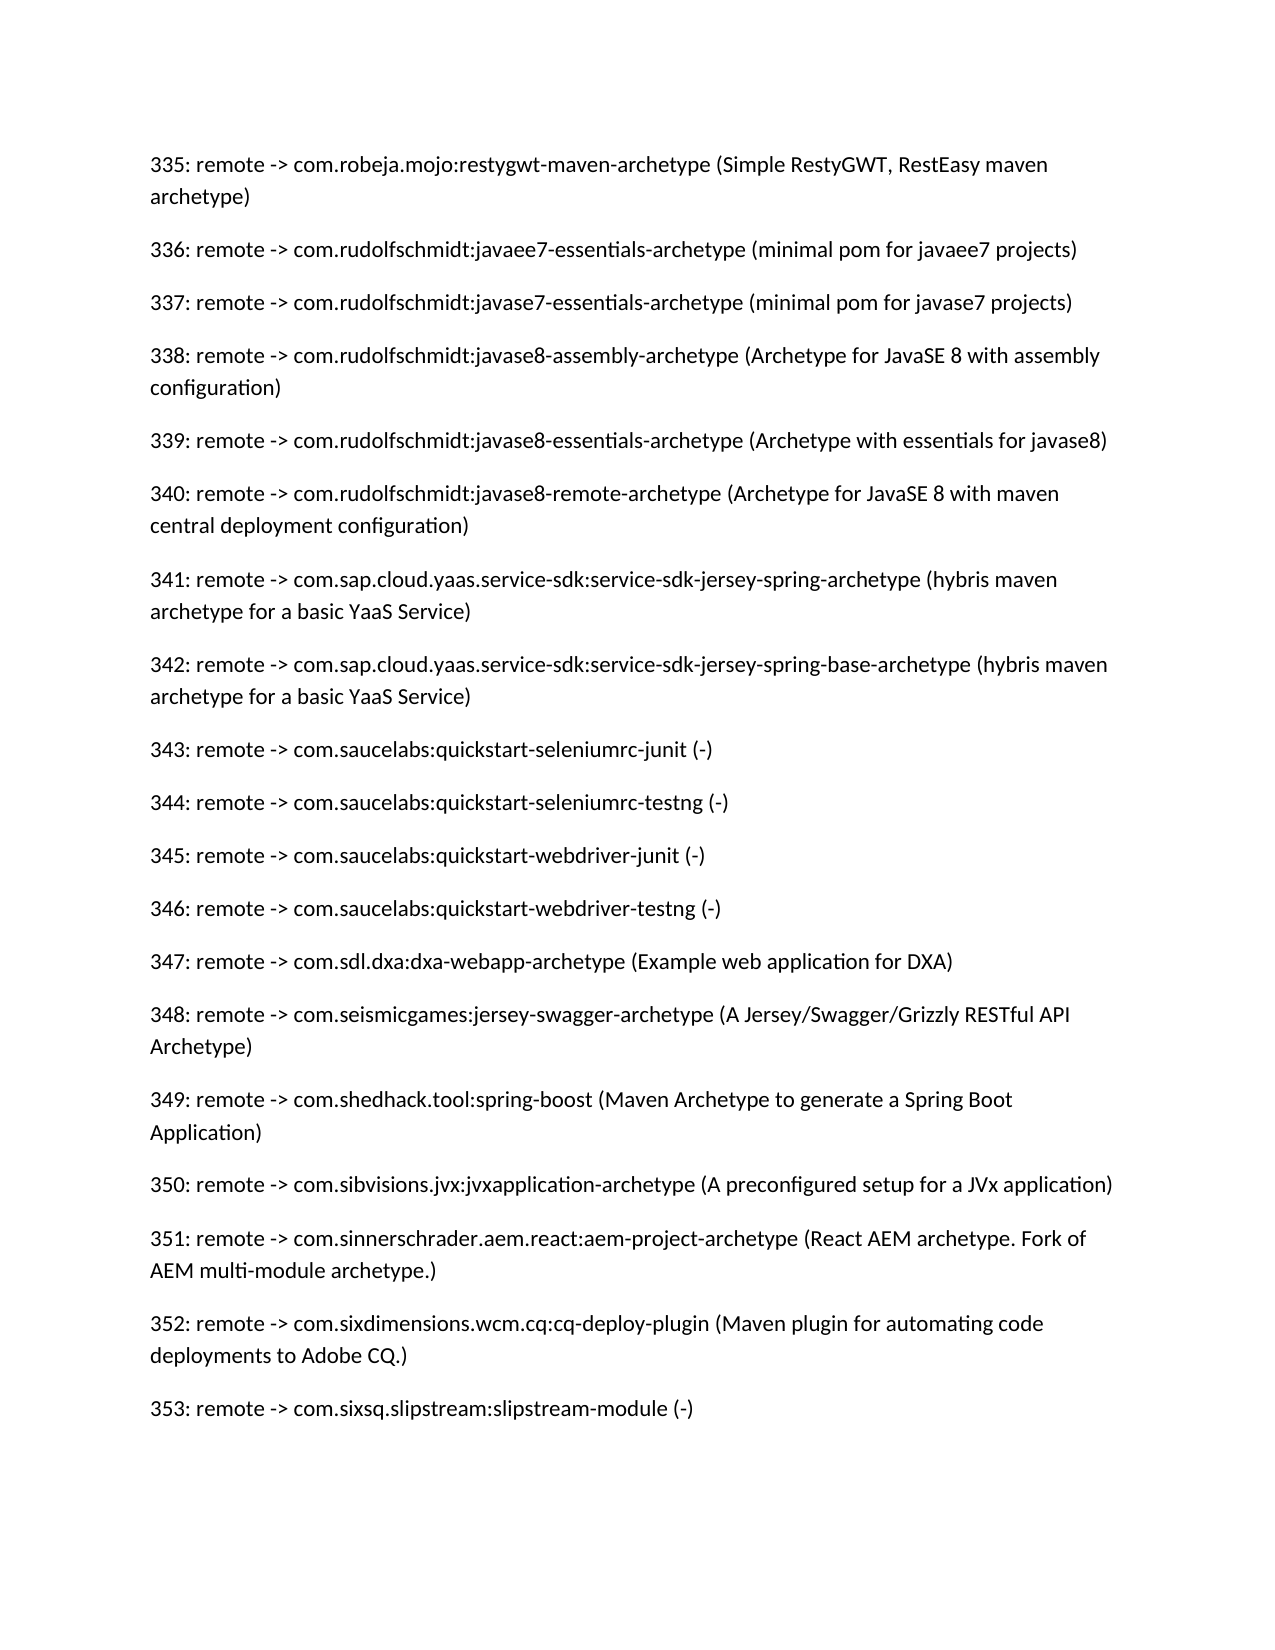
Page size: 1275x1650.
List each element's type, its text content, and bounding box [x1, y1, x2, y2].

text 345: remote -> com.saucelabs:quickstart-webdriver-junit (-) [150, 841, 1125, 869]
text 340: remote -> com.rudolfschmidt:javase8-remote-archetype (Archetype for JavaSE 8 with maven central deployment configuration) [150, 479, 1125, 540]
text 352: remote -> com.sixdimensions.wcm.cq:cq-deploy-plugin (Maven plugin for automating code deployments to Adobe CQ.) [150, 1309, 1125, 1369]
text 343: remote -> com.saucelabs:quickstart-seleniumrc-junit (-) [150, 735, 1125, 763]
text 336: remote -> com.rudolfschmidt:javaee7-essentials-archetype (minimal pom for javaee7 projects) [150, 235, 1125, 263]
text 353: remote -> com.sixsq.slipstream:slipstream-module (-) [150, 1394, 1125, 1422]
text 337: remote -> com.rudolfschmidt:javase7-essentials-archetype (minimal pom for javase7 projects) [150, 288, 1125, 316]
text 347: remote -> com.sdl.dxa:dxa-webapp-archetype (Example web application for DXA) [150, 947, 1125, 975]
text 339: remote -> com.rudolfschmidt:javase8-essentials-archetype (Archetype with essentials for javase8) [150, 426, 1125, 454]
text 349: remote -> com.shedhack.tool:spring-boost (Maven Archetype to generate a Spring Boot Application) [150, 1085, 1125, 1146]
text 342: remote -> com.sap.cloud.yaas.service-sdk:service-sdk-jersey-spring-base-archetype (hybris maven archetype for a basic YaaS Service) [150, 650, 1125, 710]
text 341: remote -> com.sap.cloud.yaas.service-sdk:service-sdk-jersey-spring-archetype (hybris maven archetype for a basic YaaS Service) [150, 565, 1125, 625]
text 344: remote -> com.saucelabs:quickstart-seleniumrc-testng (-) [150, 788, 1125, 816]
text 351: remote -> com.sinnerschrader.aem.react:aem-project-archetype (React AEM archetype. Fork of AEM multi-module archetype.) [150, 1224, 1125, 1284]
text 348: remote -> com.seismicgames:jersey-swagger-archetype (A Jersey/Swagger/Grizzly RESTful API Archetype) [150, 1000, 1125, 1060]
text 350: remote -> com.sibvisions.jvx:jvxapplication-archetype (A preconfigured setup for a JVx application) [150, 1171, 1125, 1199]
text 338: remote -> com.rudolfschmidt:javase8-assembly-archetype (Archetype for JavaSE 8 with assembly configuration) [150, 341, 1125, 401]
text 346: remote -> com.saucelabs:quickstart-webdriver-testng (-) [150, 894, 1125, 922]
text 335: remote -> com.robeja.mojo:restygwt-maven-archetype (Simple RestyGWT, RestEasy maven archetype) [150, 150, 1125, 210]
